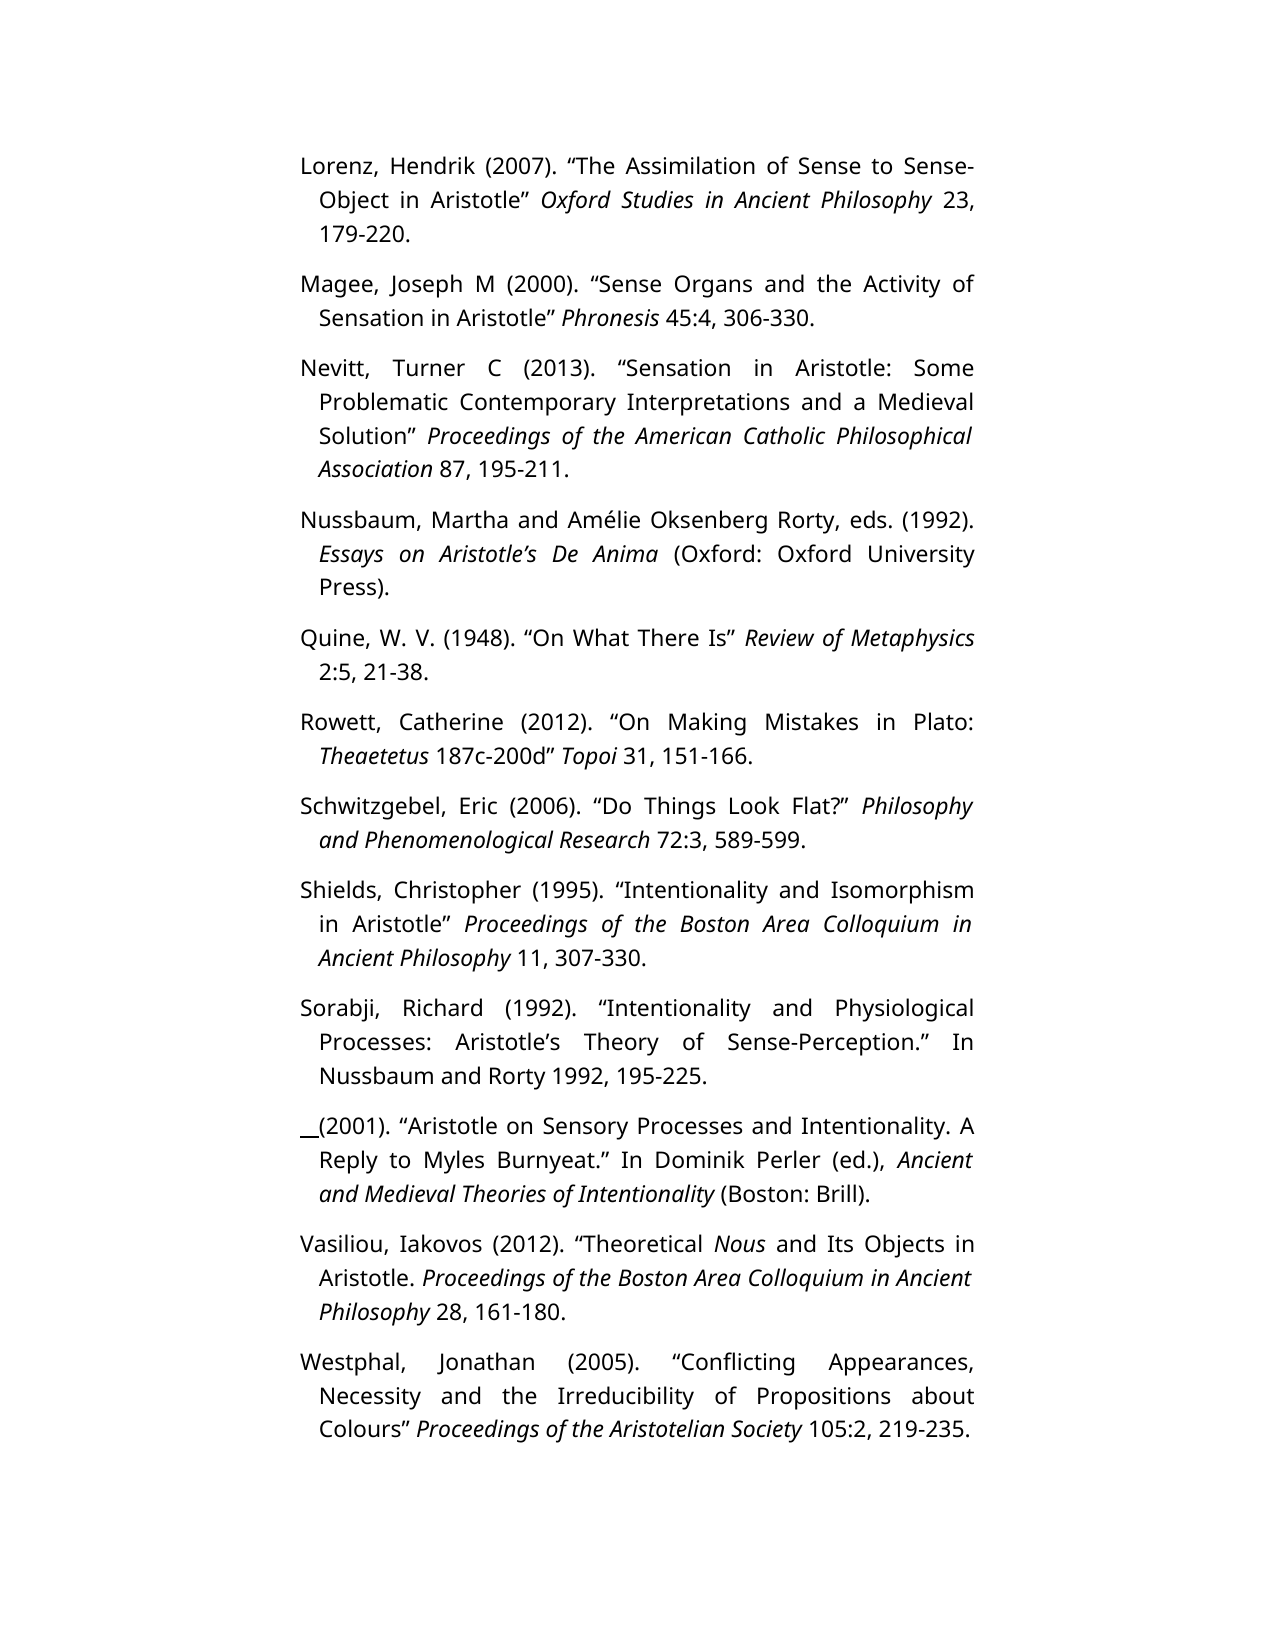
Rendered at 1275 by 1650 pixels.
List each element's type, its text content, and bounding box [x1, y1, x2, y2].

text Lorenz, Hendrik (2007). “The Assimilation of Sense to Sense-Object in Aristotle” Oxford Studies in Ancient Philosophy 23, 179-220. [300, 150, 975, 249]
text (2001). “Aristotle on Sensory Processes and Intentionality. A Reply to Myles Burnyeat.” In Dominik Perler (ed.), Ancient and Medieval Theories of Intentionality (Boston: Brill). [300, 1110, 975, 1209]
text Quine, W. V. (1948). “On What There Is” Review of Metaphysics 2:5, 21-38. [300, 622, 975, 687]
text Vasiliou, Iakovos (2012). “Theoretical Nous and Its Objects in Aristotle. Proceedings of the Boston Area Colloquium in Ancient Philosophy 28, 161-180. [300, 1228, 975, 1327]
text Rowett, Catherine (2012). “On Making Mistakes in Plato: Theaetetus 187c-200d” Topoi 31, 151-166. [300, 706, 975, 771]
text Westphal, Jonathan (2005). “Conflicting Appearances, Necessity and the Irreducibility of Propositions about Colours” Proceedings of the Aristotelian Society 105:2, 219-235. [300, 1346, 975, 1444]
text Sorabji, Richard (1992). “Intentionality and Physiological Processes: Aristotle’s Theory of Sense-Perception.” In Nussbaum and Rorty 1992, 195-225. [300, 992, 975, 1091]
text Schwitzgebel, Eric (2006). “Do Things Look Flat?” Philosophy and Phenomenological Research 72:3, 589-599. [300, 790, 975, 855]
text Magee, Joseph M (2000). “Sense Organs and the Activity of Sensation in Aristotle” Phronesis 45:4, 306-330. [300, 268, 975, 333]
text Nevitt, Turner C (2013). “Sensation in Aristotle: Some Problematic Contemporary Interpretations and a Medieval Solution” Proceedings of the American Catholic Philosophical Association 87, 195-211. [300, 352, 975, 484]
text Shields, Christopher (1995). “Intentionality and Isomorphism in Aristotle” Proceedings of the Boston Area Colloquium in Ancient Philosophy 11, 307-330. [300, 874, 975, 973]
text Nussbaum, Martha and Amélie Oksenberg Rorty, eds. (1992). Essays on Aristotle’s De Anima (Oxford: Oxford University Press). [300, 504, 975, 602]
